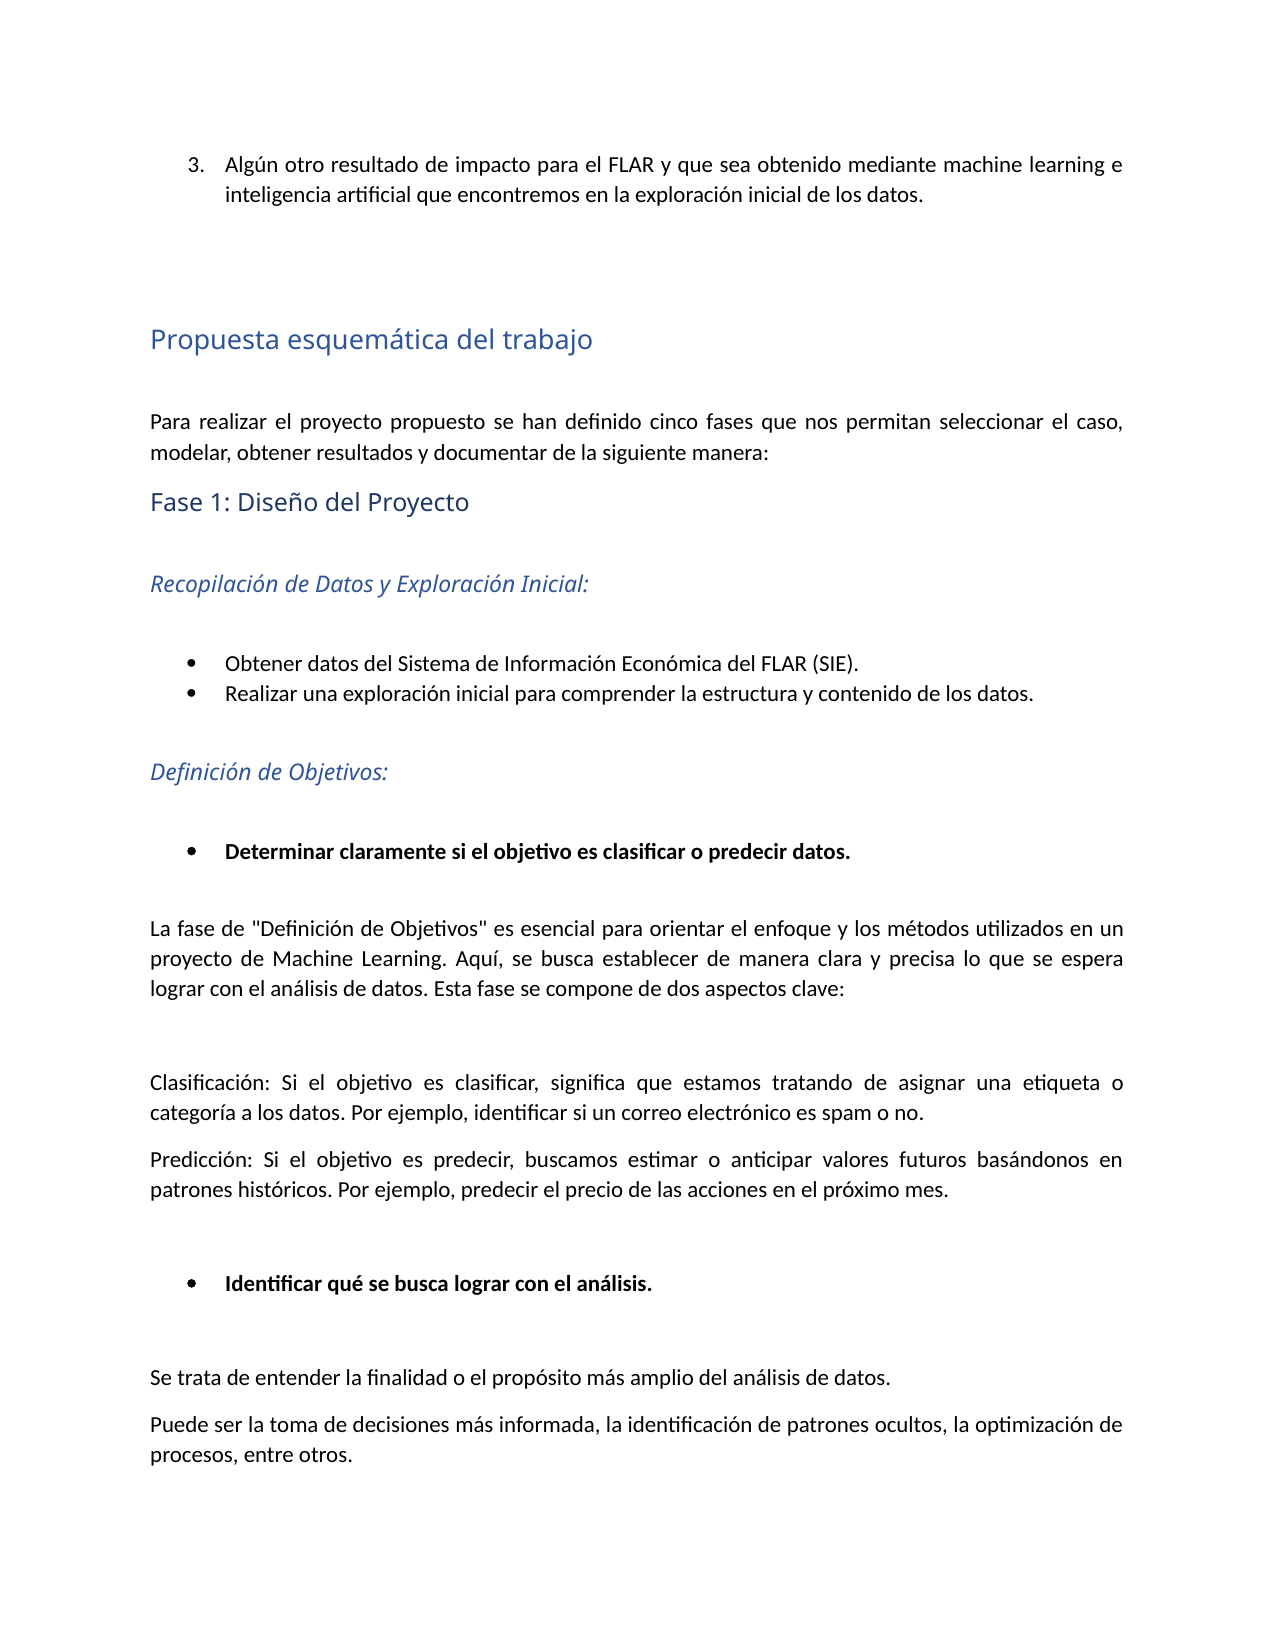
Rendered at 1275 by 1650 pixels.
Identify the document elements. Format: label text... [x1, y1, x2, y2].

subtitle Propuesta esquemática del trabajo [150, 321, 1125, 358]
subtitle Recopilación de Datos y Exploración Inicial: [150, 568, 1125, 599]
subtitle Definición de Objetivos: [150, 756, 1125, 787]
list Algún otro resultado de impacto para el FLAR y que sea obtenido mediante machine learning e inteligencia artificial que encontremos en la exploración inicial de los datos. [187, 150, 1125, 208]
list Realizar una exploración inicial para comprender la estructura y contenido de los datos. [187, 679, 1125, 707]
text Se trata de entender la finalidad o el propósito más amplio del análisis de datos. [150, 1363, 1125, 1391]
list Determinar claramente si el objetivo es clasificar o predecir datos. [187, 837, 1125, 865]
text Para realizar el proyecto propuesto se han definido cinco fases que nos permitan seleccionar el caso, modelar, obtener resultados y documentar de la siguiente manera: [150, 407, 1125, 466]
list Identificar qué se busca lograr con el análisis. [187, 1269, 1125, 1297]
text Clasificación: Si el objetivo es clasificar, significa que estamos tratando de asignar una etiqueta o categoría a los datos. Por ejemplo, identificar si un correo electrónico es spam o no. [150, 1068, 1125, 1126]
text Puede ser la toma de decisiones más informada, la identificación de patrones ocultos, la optimización de procesos, entre otros. [150, 1410, 1125, 1468]
text La fase de "Definición de Objetivos" es esencial para orientar el enfoque y los métodos utilizados en un proyecto de Machine Learning. Aquí, se busca establecer de manera clara y precisa lo que se espera lograr con el análisis de datos. Esta fase se compone de dos aspectos clave: [150, 914, 1125, 1002]
list Obtener datos del Sistema de Información Económica del FLAR (SIE). [187, 649, 1125, 677]
text Predicción: Si el objetivo es predecir, buscamos estimar o anticipar valores futuros basándonos en patrones históricos. Por ejemplo, predecir el precio de las acciones en el próximo mes. [150, 1145, 1125, 1203]
subtitle Fase 1: Diseño del Proyecto [150, 484, 1125, 519]
